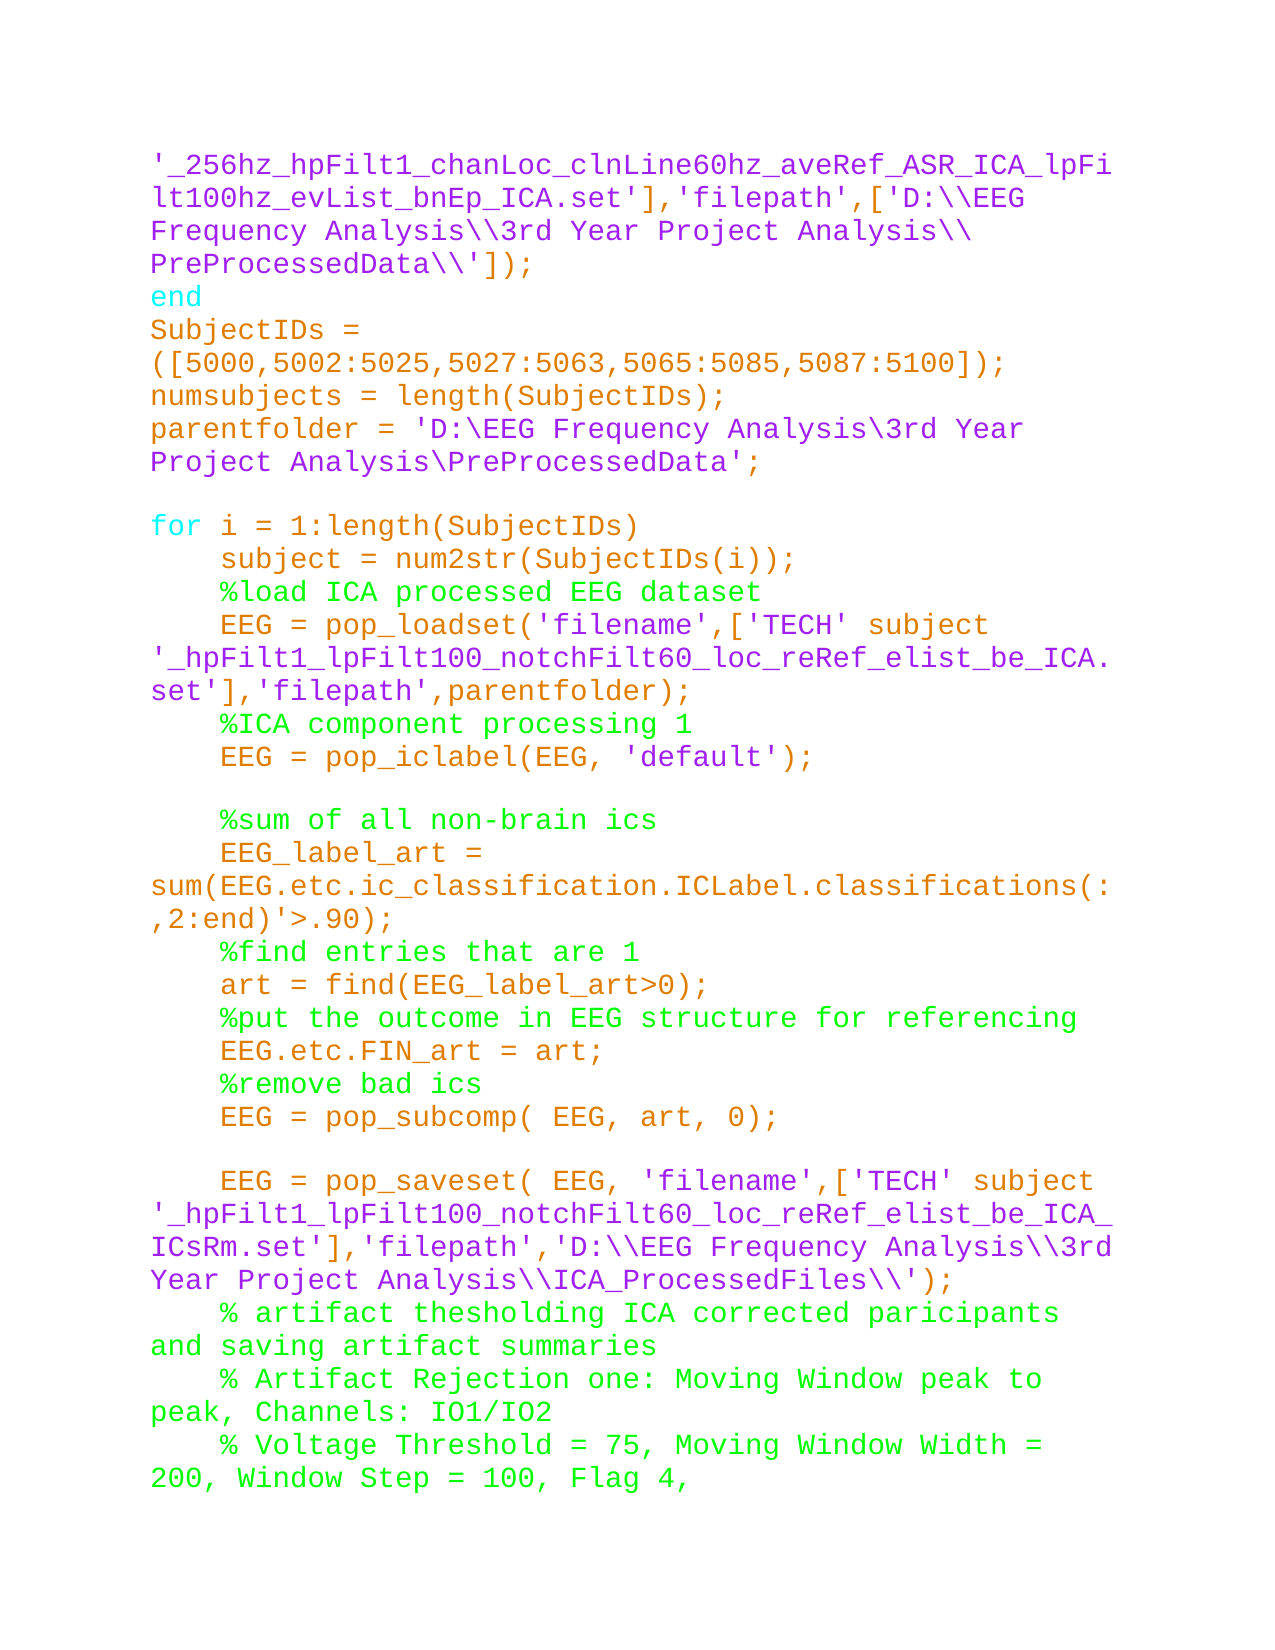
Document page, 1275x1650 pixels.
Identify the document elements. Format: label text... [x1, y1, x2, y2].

text %ICA component processing 1 [150, 709, 1125, 742]
text % artifact thesholding ICA corrected paricipants and saving artifact summaries [150, 1298, 1125, 1364]
text %find entries that are 1 [150, 937, 1125, 971]
text %sum of all non-brain ics [150, 805, 1125, 838]
text EEG = pop_iclabel(EEG, 'default'); [150, 742, 1125, 775]
text EEG_label_art = sum(EEG.etc.ic_classification.ICLabel.classifications(:,2:end)'>.90); [150, 838, 1125, 937]
text % Artifact Rejection one: Moving Window peak to peak, Channels: IO1/IO2 [150, 1364, 1125, 1430]
text for i = 1:length(SubjectIDs) [150, 511, 1125, 544]
text EEG = pop_subcomp( EEG, art, 0); [150, 1103, 1125, 1136]
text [150, 150, 1125, 282]
text EEG.etc.FIN_art = art; [150, 1037, 1125, 1069]
text EEG = pop_saveset( EEG, 'filename',['TECH' subject '_hpFilt1_lpFilt100_notchFilt60_loc_reRef_elist_be_ICA_ICsRm.set'],'filepath','D:\\EEG Frequency Analysis\\3rd Year Project Analysis\\ICA_ProcessedFiles\\'); [150, 1166, 1125, 1298]
text %load ICA processed EEG dataset [150, 577, 1125, 610]
text EEG = pop_loadset('filename',['TECH' subject '_hpFilt1_lpFilt100_notchFilt60_loc_reRef_elist_be_ICA.set'],'filepath',parentfolder); [150, 610, 1125, 709]
text art = find(EEG_label_art>0); [150, 971, 1125, 1003]
text %remove bad ics [150, 1069, 1125, 1103]
text % Voltage Threshold = 75, Moving Window Width = 200, Window Step = 100, Flag 4, [150, 1430, 1125, 1496]
text subject = num2str(SubjectIDs(i)); [150, 544, 1125, 577]
text end [150, 282, 1125, 315]
text parentfolder = 'D:\EEG Frequency Analysis\3rd Year Project Analysis\PreProcessedData'; [150, 414, 1125, 480]
text numsubjects = length(SubjectIDs); [150, 381, 1125, 414]
text SubjectIDs = ([5000,5002:5025,5027:5063,5065:5085,5087:5100]); [150, 315, 1125, 381]
text %put the outcome in EEG structure for referencing [150, 1003, 1125, 1037]
